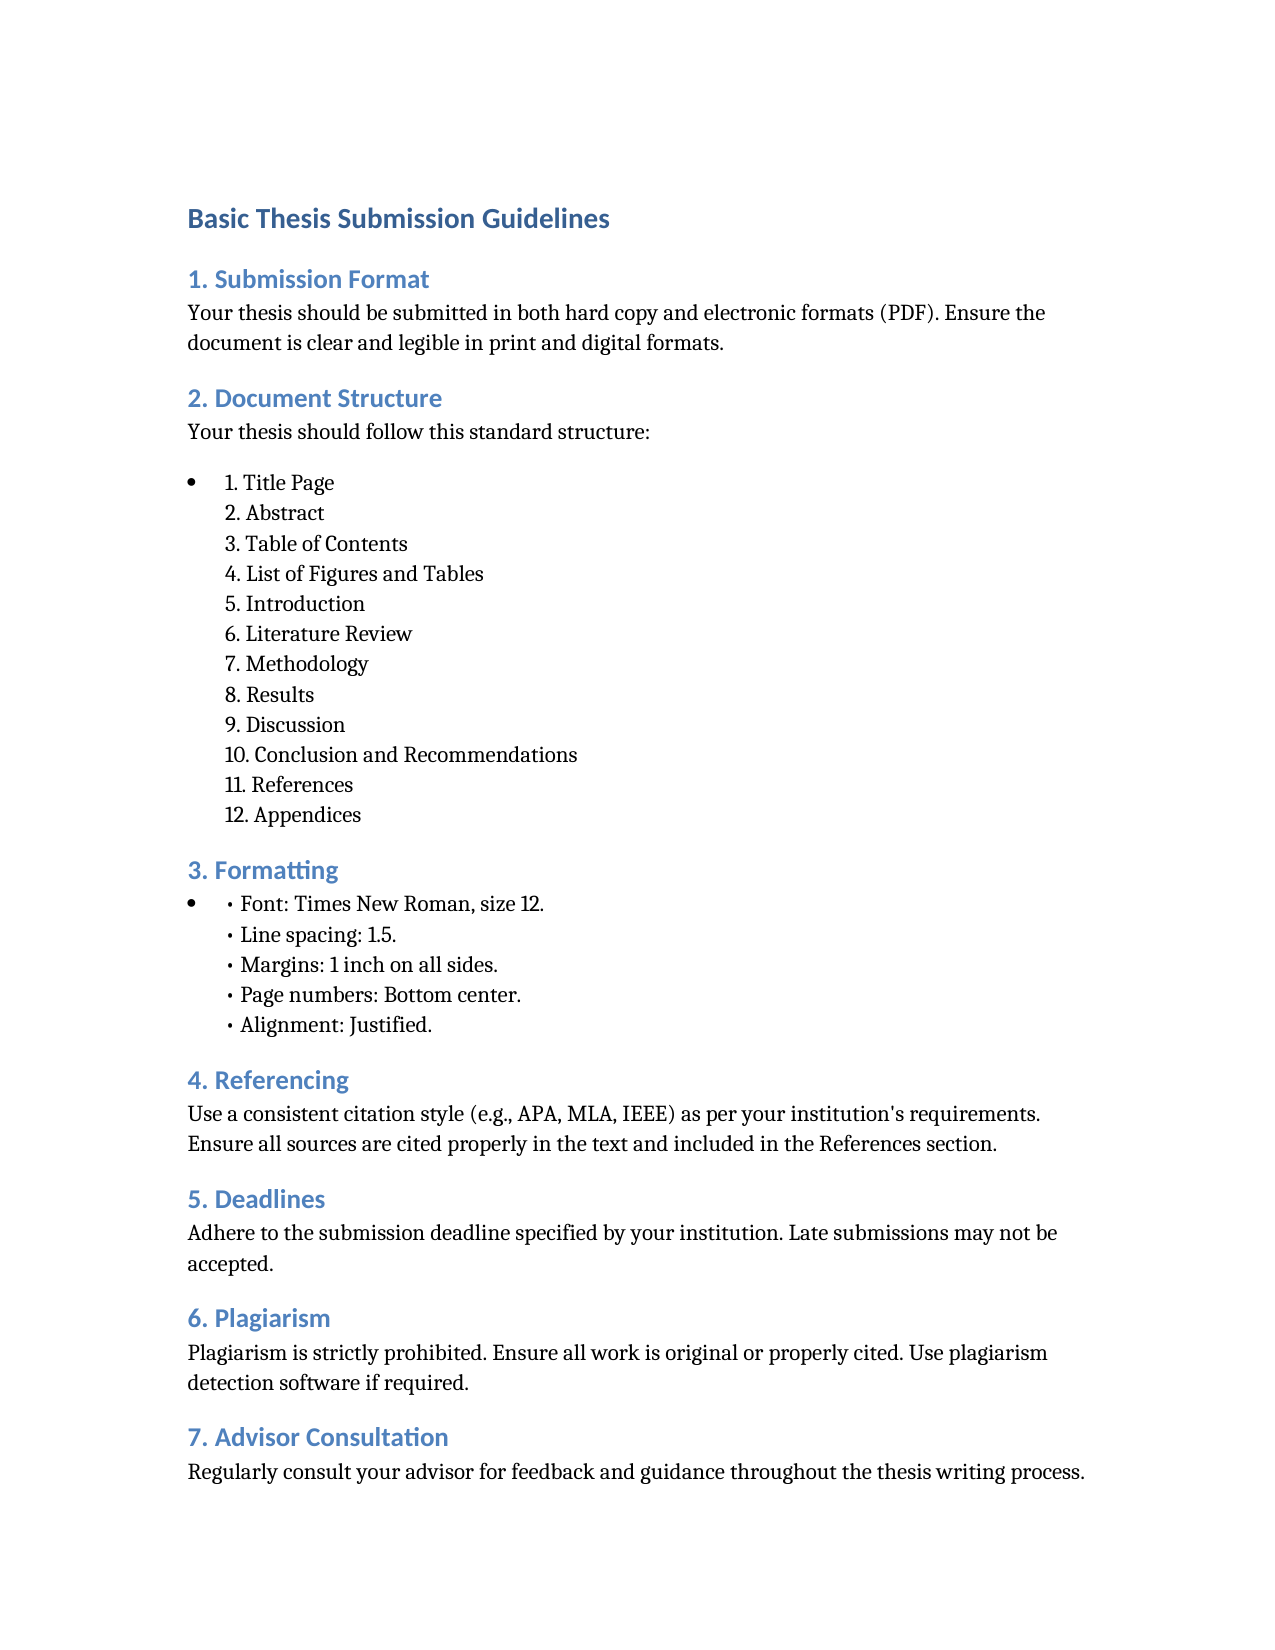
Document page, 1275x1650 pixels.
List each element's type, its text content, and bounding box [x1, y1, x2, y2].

subtitle Basic Thesis Submission Guidelines [187, 200, 1087, 236]
text Adhere to the submission deadline specified by your institution. Late submissions may not be accepted. [187, 1220, 1087, 1277]
subtitle 3. Formatting [187, 853, 1087, 886]
subtitle 4. Referencing [187, 1063, 1087, 1096]
subtitle 7. Advisor Consultation [187, 1421, 1087, 1453]
text Use a consistent citation style (e.g., APA, MLA, IEEE) as per your institution's requirements. Ensure all sources are cited properly in the text and included in the References section. [187, 1101, 1087, 1157]
list • Font: Times New Roman, size 12. • Line spacing: 1.5. • Margins: 1 inch on all sides. • Page numbers: Bottom center. • Alignment: Justified. [187, 891, 1087, 1038]
text Your thesis should be submitted in both hard copy and electronic formats (PDF). Ensure the document is clear and legible in print and digital formats. [187, 300, 1087, 356]
text Your thesis should follow this standard structure: [187, 419, 1087, 445]
subtitle 2. Document Structure [187, 381, 1087, 414]
list 1. Title Page 2. Abstract 3. Table of Contents 4. List of Figures and Tables 5. Introduction 6. Literature Review 7. Methodology 8. Results 9. Discussion 10. Conclusion and Recommendations 11. References 12. Appendices [187, 470, 1087, 828]
subtitle 6. Plagiarism [187, 1301, 1087, 1334]
text Plagiarism is strictly prohibited. Ensure all work is original or properly cited. Use plagiarism detection software if required. [187, 1339, 1087, 1396]
subtitle 1. Submission Format [187, 262, 1087, 295]
text Regularly consult your advisor for feedback and guidance throughout the thesis writing process. [187, 1458, 1087, 1485]
subtitle 5. Deadlines [187, 1182, 1087, 1215]
